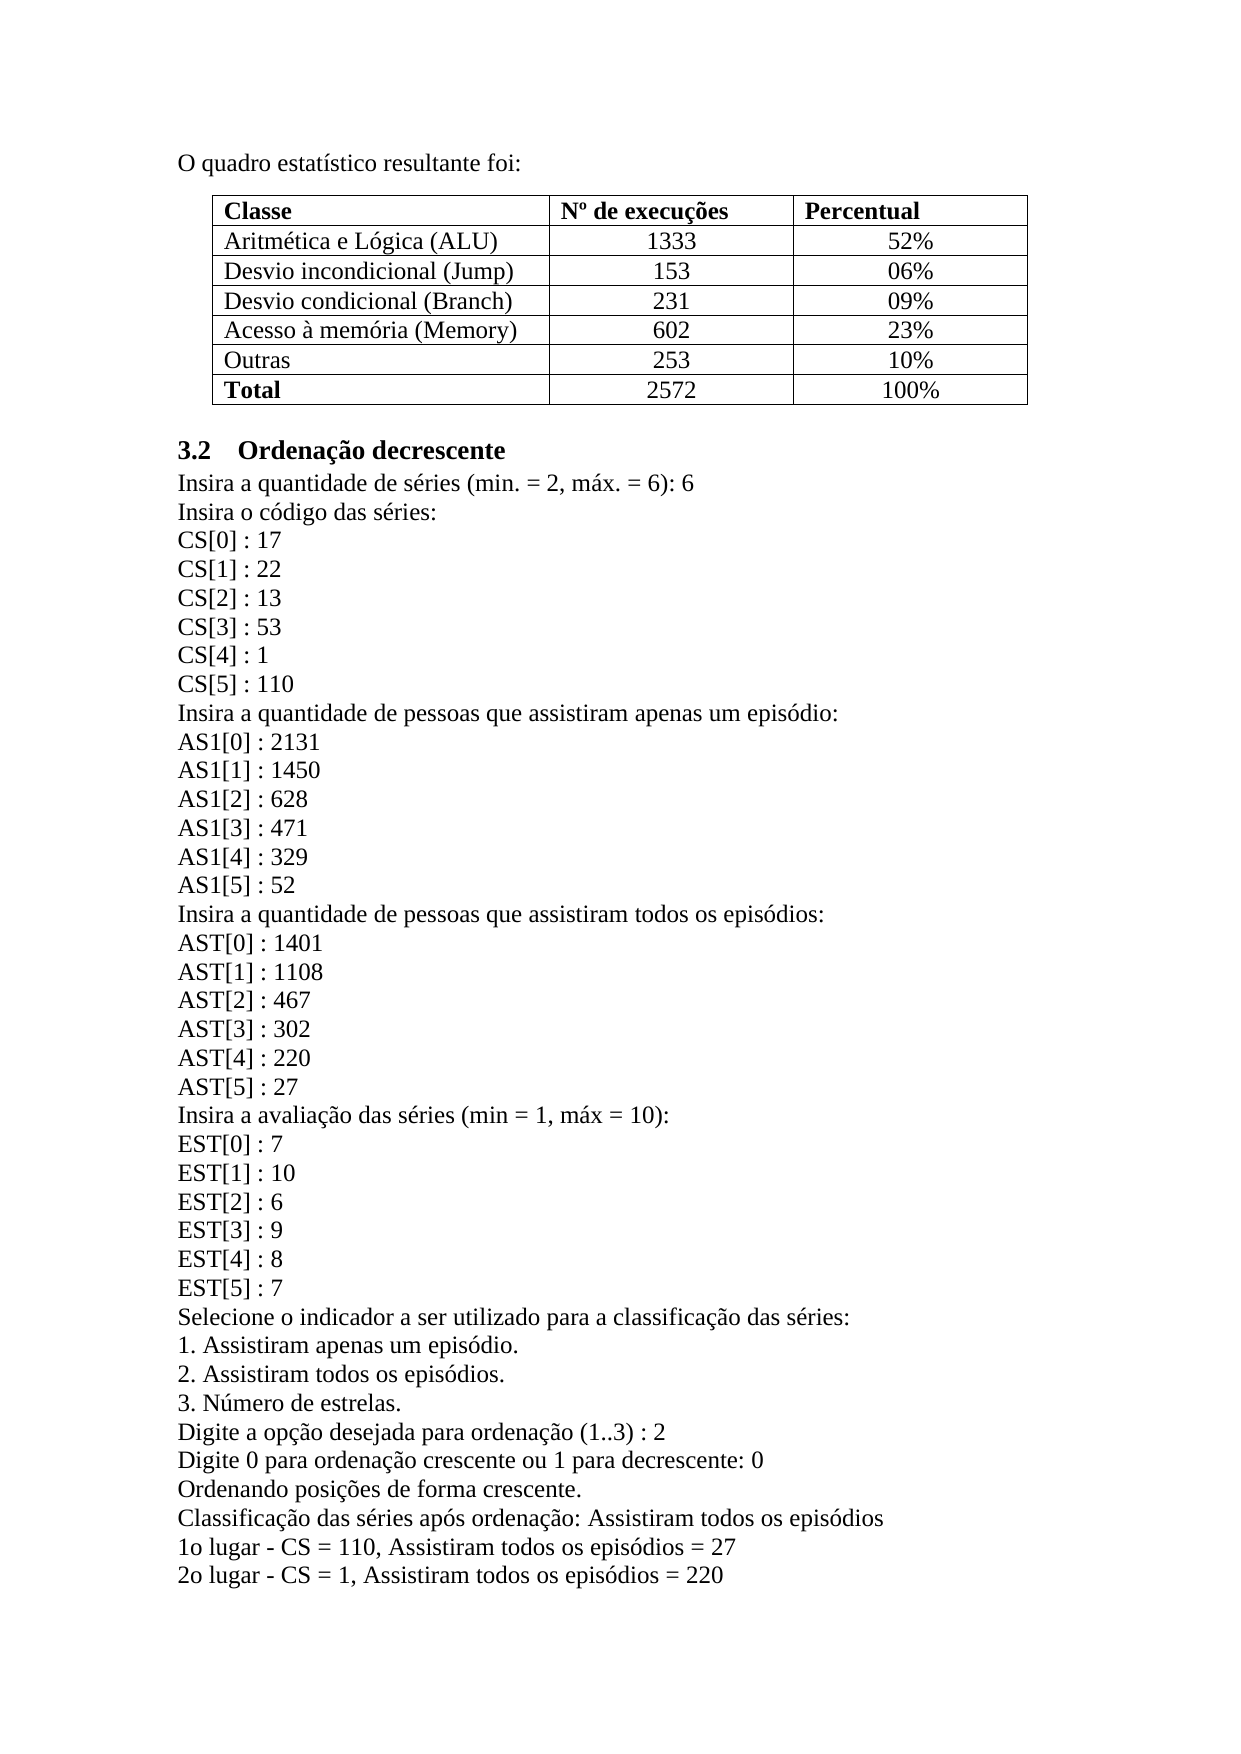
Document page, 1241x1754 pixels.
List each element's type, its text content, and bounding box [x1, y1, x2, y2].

text Insira a quantidade de pessoas que assistiram apenas um episódio: [177, 698, 1063, 727]
table_cell 52% [794, 226, 1027, 255]
text CS[3] : 53 [177, 612, 1063, 641]
table_cell 2572 [550, 375, 793, 404]
table_cell 23% [794, 316, 1027, 344]
text EST[3] : 9 [177, 1216, 1063, 1244]
text Insira a quantidade de pessoas que assistiram todos os episódios: [177, 899, 1063, 928]
table_cell 10% [794, 345, 1027, 374]
text EST[4] : 8 [177, 1244, 1063, 1273]
text Insira o código das séries: [177, 497, 1063, 526]
text 3. Número de estrelas. [177, 1388, 1063, 1417]
text AS1[0] : 2131 [177, 727, 1063, 756]
text Insira a avaliação das séries (min = 1, máx = 10): [177, 1101, 1063, 1129]
table_cell 09% [794, 286, 1027, 314]
text CS[2] : 13 [177, 583, 1063, 612]
text AS1[4] : 329 [177, 842, 1063, 871]
text CS[1] : 22 [177, 554, 1063, 583]
text CS[5] : 110 [177, 669, 1063, 698]
table_cell 100% [794, 375, 1027, 404]
text AS1[5] : 52 [177, 871, 1063, 899]
text AST[4] : 220 [177, 1043, 1063, 1072]
text AST[2] : 467 [177, 986, 1063, 1014]
text Digite 0 para ordenação crescente ou 1 para decrescente: 0 [177, 1446, 1063, 1474]
table_header Classe [213, 196, 549, 225]
text 1. Assistiram apenas um episódio. [177, 1331, 1063, 1359]
text O quadro estatístico resultante foi: [177, 148, 1063, 176]
text EST[5] : 7 [177, 1273, 1063, 1302]
text 2o lugar - CS = 1, Assistiram todos os episódios = 220 [177, 1561, 1063, 1589]
table_cell 06% [794, 256, 1027, 285]
text Selecione o indicador a ser utilizado para a classificação das séries: [177, 1302, 1063, 1331]
table_cell 602 [550, 316, 793, 344]
table_cell Desvio condicional (Branch) [213, 286, 549, 314]
text Digite a opção desejada para ordenação (1..3) : 2 [177, 1417, 1063, 1446]
text AS1[2] : 628 [177, 784, 1063, 813]
text AST[3] : 302 [177, 1014, 1063, 1043]
table_cell Outras [213, 345, 549, 374]
table_cell Desvio incondicional (Jump) [213, 256, 549, 285]
table_cell Acesso à memória (Memory) [213, 316, 549, 344]
text Ordenando posições de forma crescente. [177, 1474, 1063, 1503]
text AST[0] : 1401 [177, 928, 1063, 957]
text AST[5] : 27 [177, 1072, 1063, 1101]
text EST[1] : 10 [177, 1158, 1063, 1187]
table_cell 231 [550, 286, 793, 314]
text 2. Assistiram todos os episódios. [177, 1359, 1063, 1388]
text 1o lugar - CS = 110, Assistiram todos os episódios = 27 [177, 1532, 1063, 1561]
text EST[0] : 7 [177, 1129, 1063, 1158]
table_cell 253 [550, 345, 793, 374]
table_header Percentual [794, 196, 1027, 225]
text AS1[3] : 471 [177, 813, 1063, 842]
text AS1[1] : 1450 [177, 756, 1063, 784]
table_header Nº de execuções [550, 196, 793, 225]
text CS[0] : 17 [177, 526, 1063, 554]
text AST[1] : 1108 [177, 957, 1063, 986]
table_cell Total [213, 375, 549, 404]
table_cell Aritmética e Lógica (ALU) [213, 226, 549, 255]
table_cell 153 [550, 256, 793, 285]
text EST[2] : 6 [177, 1187, 1063, 1216]
text CS[4] : 1 [177, 641, 1063, 669]
text Classificação das séries após ordenação: Assistiram todos os episódios [177, 1503, 1063, 1532]
table_cell 1333 [550, 226, 793, 255]
subtitle Ordenação decrescente [177, 434, 1063, 466]
text Insira a quantidade de séries (min. = 2, máx. = 6): 6 [177, 468, 1063, 497]
